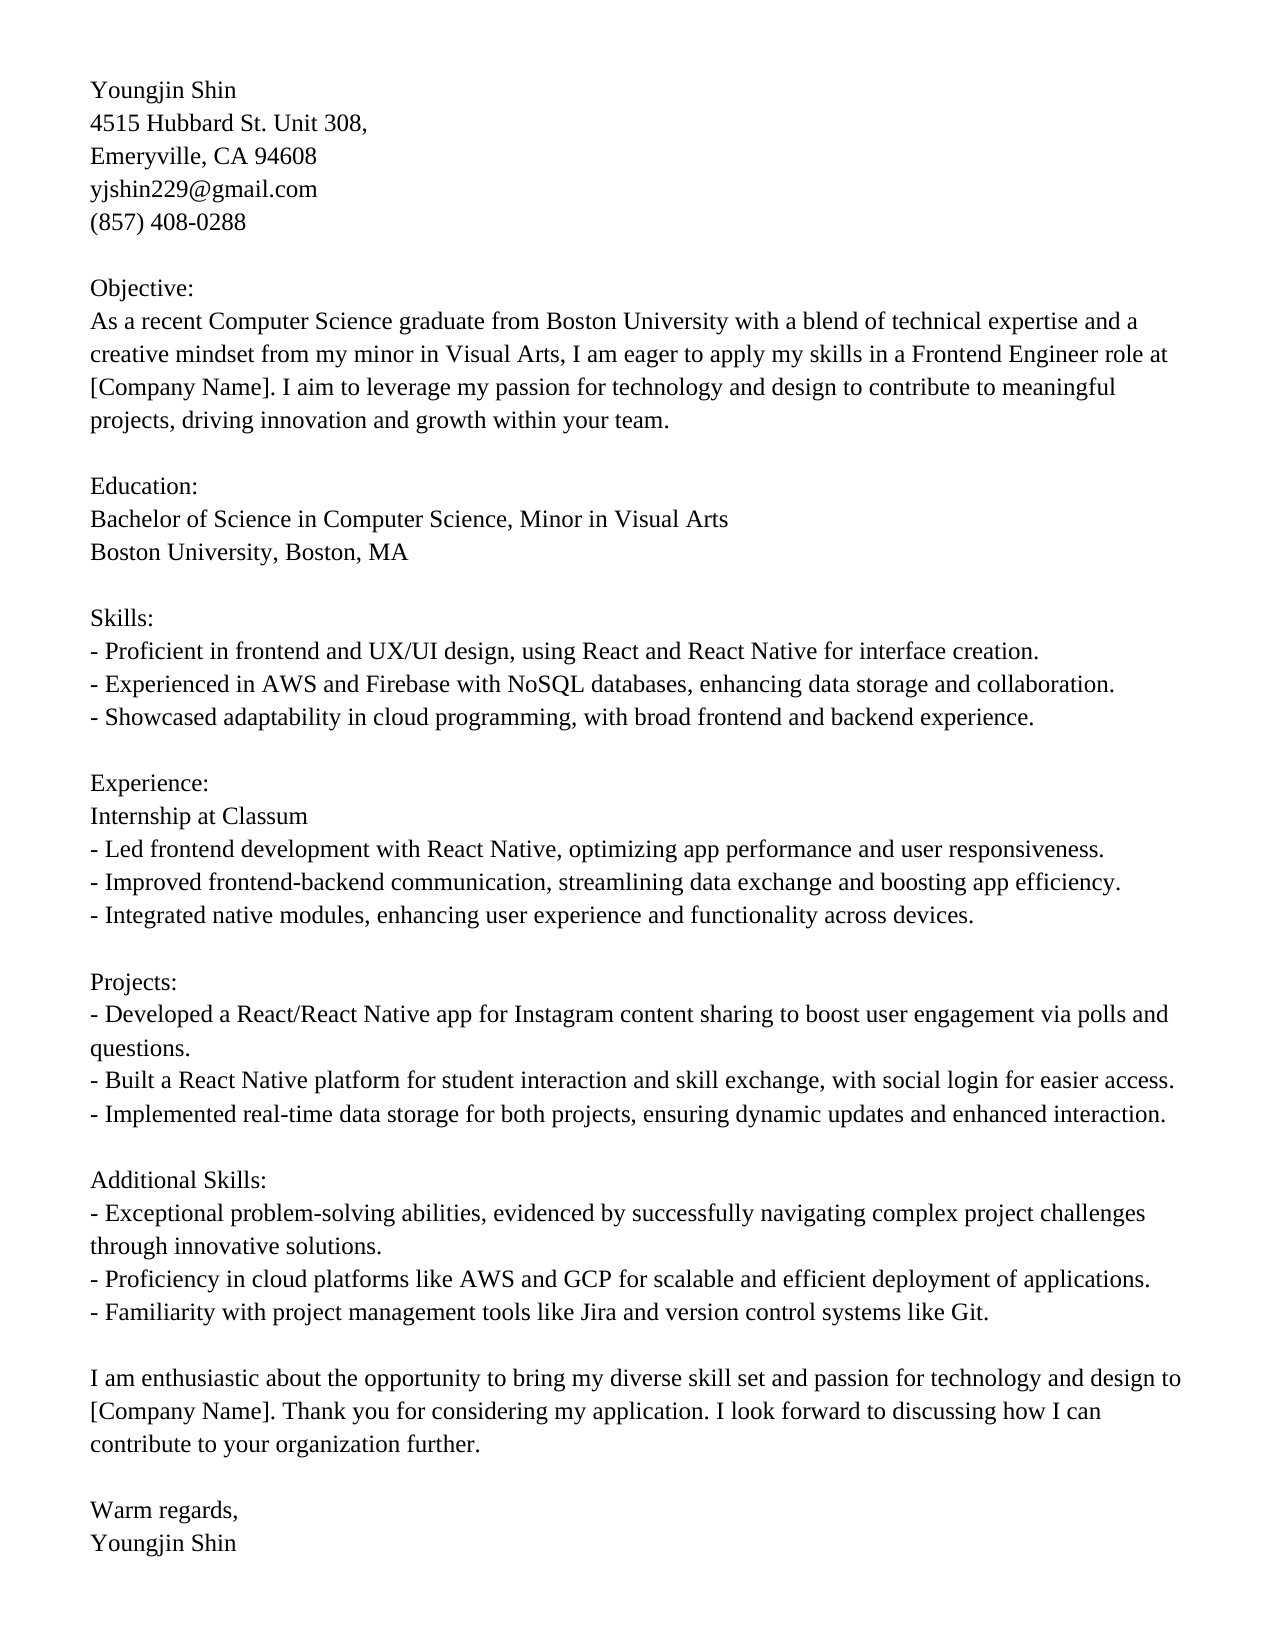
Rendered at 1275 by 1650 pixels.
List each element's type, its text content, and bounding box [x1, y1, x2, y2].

text Objective: [90, 273, 1185, 302]
text - Implemented real-time data storage for both projects, ensuring dynamic updates and enhanced interaction. [90, 1099, 1185, 1127]
text - Built a React Native platform for student interaction and skill exchange, with social login for easier access. [90, 1066, 1185, 1094]
text Warm regards, [90, 1495, 1185, 1524]
text Experience: [90, 768, 1185, 797]
text 4515 Hubbard St. Unit 308, [90, 108, 1185, 137]
text - Integrated native modules, enhancing user experience and functionality across devices. [90, 901, 1185, 929]
text - Proficient in frontend and UX/UI design, using React and React Native for interface creation. [90, 636, 1185, 665]
text Boston University, Boston, MA [90, 537, 1185, 566]
text I am enthusiastic about the opportunity to bring my diverse skill set and passion for technology and design to [Company Name]. Thank you for considering my application. I look forward to discussing how I can contribute to your organization further. [90, 1363, 1185, 1458]
text (857) 408-0288 [90, 207, 1185, 236]
text - Developed a React/React Native app for Instagram content sharing to boost user engagement via polls and questions. [90, 999, 1185, 1061]
text yjshin229@gmail.com [90, 174, 1185, 203]
text - Proficiency in cloud platforms like AWS and GCP for scalable and efficient deployment of applications. [90, 1264, 1185, 1292]
text Internship at Classum [90, 801, 1185, 830]
text Bachelor of Science in Computer Science, Minor in Visual Arts [90, 504, 1185, 533]
text Emeryville, CA 94608 [90, 141, 1185, 170]
text Education: [90, 471, 1185, 500]
text As a recent Computer Science graduate from Boston University with a blend of technical expertise and a creative mindset from my minor in Visual Arts, I am eager to apply my skills in a Frontend Engineer role at [Company Name]. I aim to leverage my passion for technology and design to contribute to meaningful projects, driving innovation and growth within your team. [90, 306, 1185, 434]
text - Showcased adaptability in cloud programming, with broad frontend and backend experience. [90, 702, 1185, 731]
text - Familiarity with project management tools like Jira and version control systems like Git. [90, 1297, 1185, 1326]
text - Experienced in AWS and Firebase with NoSQL databases, enhancing data storage and collaboration. [90, 669, 1185, 698]
text - Exceptional problem-solving abilities, evidenced by successfully navigating complex project challenges through innovative solutions. [90, 1198, 1185, 1259]
text - Led frontend development with React Native, optimizing app performance and user responsiveness. [90, 834, 1185, 863]
text Projects: [90, 967, 1185, 995]
text Youngjin Shin [90, 75, 1185, 104]
text Additional Skills: [90, 1165, 1185, 1193]
text Youngjin Shin [90, 1528, 1185, 1557]
text - Improved frontend-backend communication, streamlining data exchange and boosting app efficiency. [90, 867, 1185, 896]
text Skills: [90, 603, 1185, 632]
